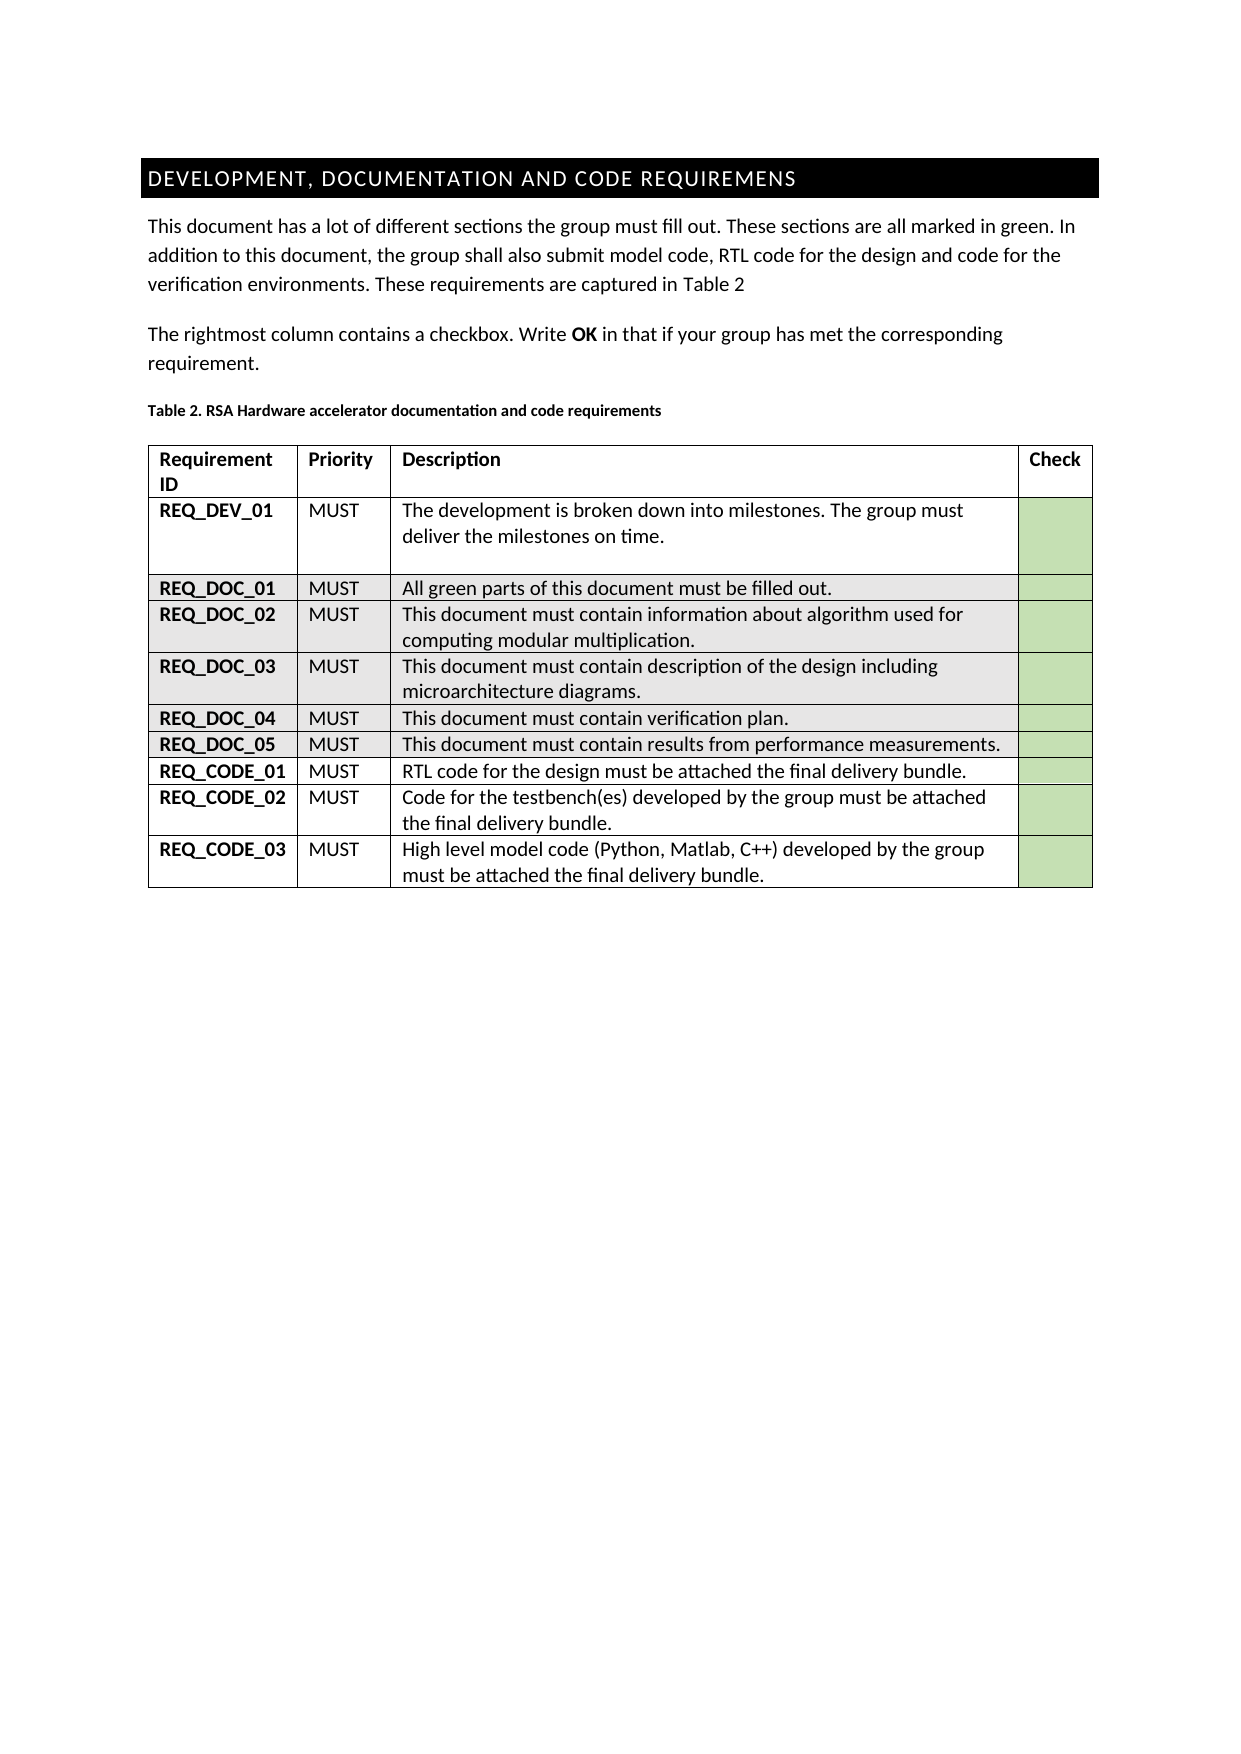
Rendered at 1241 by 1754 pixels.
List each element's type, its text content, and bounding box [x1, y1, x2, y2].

table_header Description [391, 446, 1018, 497]
table_cell [1019, 498, 1092, 574]
table_cell Code for the testbench(es) developed by the group must be attached the final delivery bundle. [391, 785, 1018, 835]
table_header Priority [298, 446, 390, 497]
table_cell This document must contain verification plan. [391, 705, 1018, 731]
text Table 2. RSA Hardware accelerator documentation and code requirements [148, 401, 1093, 421]
table_cell REQ_DOC_04 [149, 705, 297, 731]
table_cell REQ_DEV_01 [149, 498, 297, 574]
table_cell REQ_CODE_01 [149, 758, 297, 783]
table_cell This document must contain description of the design including microarchitecture diagrams. [391, 653, 1018, 704]
table_cell High level model code (Python, Matlab, C++) developed by the group must be attached the final delivery bundle. [391, 836, 1018, 887]
table_cell REQ_DOC_05 [149, 732, 297, 757]
table_cell REQ_DOC_02 [149, 601, 297, 652]
table_cell MUST [298, 758, 390, 783]
table_cell MUST [298, 732, 390, 757]
table_cell MUST [298, 601, 390, 652]
table_cell RTL code for the design must be attached the final delivery bundle. [391, 758, 1018, 783]
table_cell [1019, 836, 1092, 887]
table_cell [1019, 601, 1092, 652]
table_cell MUST [298, 705, 390, 731]
table_cell [1019, 575, 1092, 600]
table_cell [1019, 785, 1092, 835]
table_cell This document must contain information about algorithm used for computing modular multiplication. [391, 601, 1018, 652]
table_header Requirement ID [149, 446, 297, 497]
table_cell MUST [298, 498, 390, 574]
table_cell REQ_CODE_02 [149, 785, 297, 835]
table_cell MUST [298, 653, 390, 704]
table_cell MUST [298, 836, 390, 887]
table_cell MUST [298, 575, 390, 600]
table_cell REQ_CODE_03 [149, 836, 297, 887]
table_cell [1019, 758, 1092, 783]
text This document has a lot of different sections the group must fill out. These sections are all marked in green. In addition to this document, the group shall also submit model code, RTL code for the design and code for the verification environments. These requirements are captured in Table 2 [148, 213, 1093, 297]
table_cell The development is broken down into milestones. The group must deliver the milestones on time. [391, 498, 1018, 574]
subtitle DEVELOPMENT, DOCUMENTATION and CODE REQUIREMENS [148, 164, 1093, 192]
table_cell REQ_DOC_01 [149, 575, 297, 600]
table_header Check [1019, 446, 1092, 497]
table_cell [1019, 705, 1092, 731]
text The rightmost column contains a checkbox. Write OK in that if your group has met the corresponding requirement. [148, 321, 1093, 376]
table_cell MUST [298, 785, 390, 835]
table_cell [1019, 653, 1092, 704]
table_cell REQ_DOC_03 [149, 653, 297, 704]
table_cell [1019, 732, 1092, 757]
table_cell This document must contain results from performance measurements. [391, 732, 1018, 757]
table_cell All green parts of this document must be filled out. [391, 575, 1018, 600]
